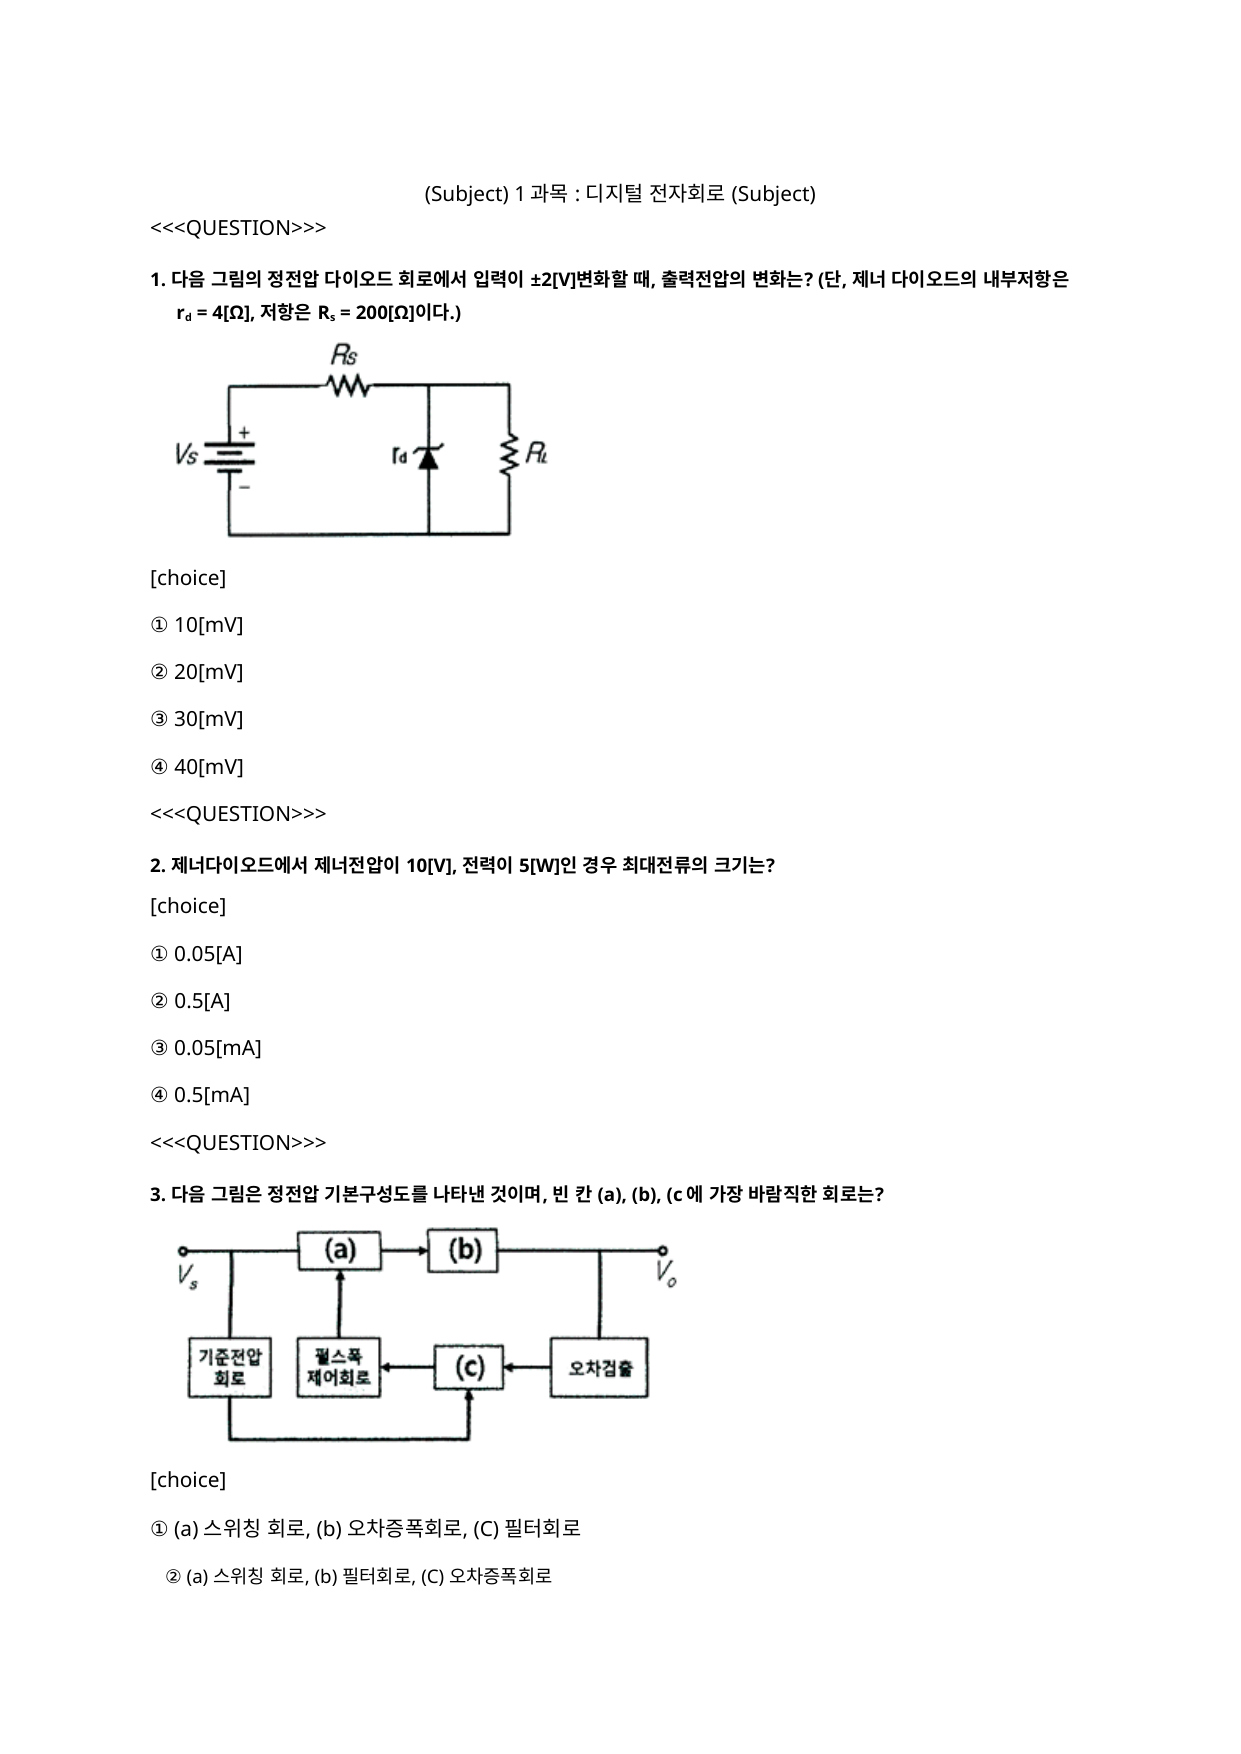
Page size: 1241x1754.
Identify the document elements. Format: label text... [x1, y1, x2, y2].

text ② 0.5[A] [150, 986, 1090, 1014]
text ③ 30[mV] [150, 704, 1090, 733]
text ① (a) 스위칭 회로, (b) 오차증폭회로, (C) 필터회로 [150, 1512, 1090, 1542]
text [choice] [150, 891, 1090, 920]
text 3. 다음 그림은 정전압 기본구성도를 나타낸 것이며, 빈 칸 (a), (b), (c에 가장 바람직한 회로는? [150, 1179, 1090, 1207]
text 2. 제너다이오드에서 제너전압이 10[V], 전력이 5[W]인 경우 최대전류의 크기는? [150, 851, 1090, 878]
text (Subject) 1과목 : 디지털 전자회로 (Subject) [150, 177, 1090, 207]
text 1. 다음 그림의 정전압 다이오드 회로에서 입력이 ±2[V]변화할 때, 출력전압의 변화는? (단, 제너 다이오드의 내부저항은 rd = 4[Ω], 저항은 Rs = 200[Ω]이다.) [150, 265, 1090, 325]
text ① 0.05[A] [150, 939, 1090, 967]
text [choice] [150, 1465, 1090, 1493]
text ② (a) 스위칭 회로, (b) 필터회로, (C) 오차증폭회로 [150, 1561, 1090, 1588]
text [choice] [150, 563, 1090, 591]
picture [164, 338, 559, 544]
text ④ 0.5[mA] [150, 1081, 1090, 1109]
text ② 20[mV] [150, 657, 1090, 686]
text ① 10[mV] [150, 610, 1090, 638]
text ③ 0.05[mA] [150, 1033, 1090, 1062]
text ④ 40[mV] [150, 752, 1090, 780]
text <<<QUESTION>>> [150, 1128, 1090, 1156]
picture [164, 1220, 685, 1446]
text <<<QUESTION>>> [150, 213, 1090, 242]
text <<<QUESTION>>> [150, 799, 1090, 827]
